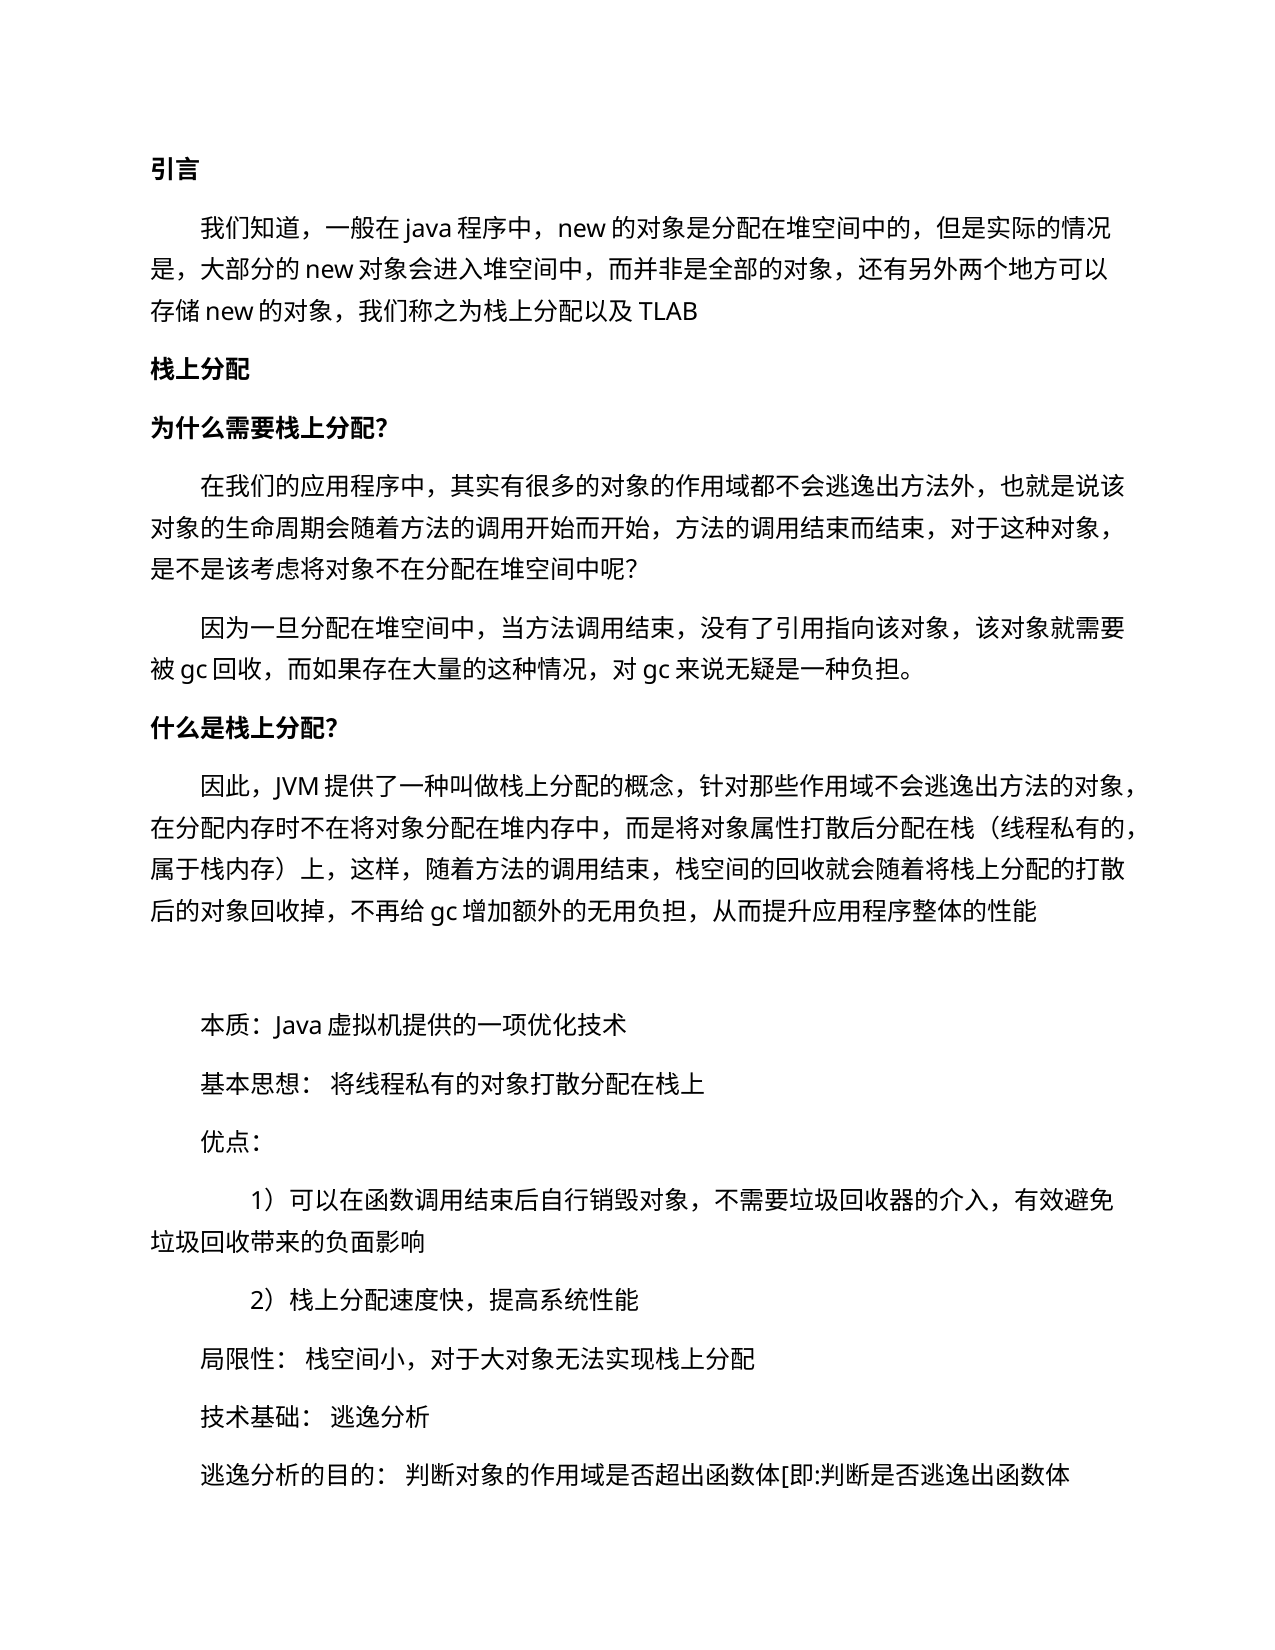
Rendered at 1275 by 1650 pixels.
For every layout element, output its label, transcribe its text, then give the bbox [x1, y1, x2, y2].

text 因此，JVM提供了一种叫做栈上分配的概念，针对那些作用域不会逃逸出方法的对象，在分配内存时不在将对象分配在堆内存中，而是将对象属性打散后分配在栈（线程私有的，属于栈内存）上，这样，随着方法的调用结束，栈空间的回收就会随着将栈上分配的打散后的对象回收掉，不再给gc增加额外的无用负担，从而提升应用程序整体的性能 [150, 767, 1125, 928]
text 在我们的应用程序中，其实有很多的对象的作用域都不会逃逸出方法外，也就是说该对象的生命周期会随着方法的调用开始而开始，方法的调用结束而结束，对于这种对象，是不是该考虑将对象不在分配在堆空间中呢？ [150, 467, 1125, 586]
text 因为一旦分配在堆空间中，当方法调用结束，没有了引用指向该对象，该对象就需要被gc回收，而如果存在大量的这种情况，对gc来说无疑是一种负担。 [150, 608, 1125, 686]
text 引言 [150, 150, 1125, 186]
text 逃逸分析的目的： 判断对象的作用域是否超出函数体[即:判断是否逃逸出函数体 [150, 1456, 1125, 1492]
text 基本思想： 将线程私有的对象打散分配在栈上 [150, 1064, 1125, 1100]
text 本质：Java虚拟机提供的一项优化技术 [150, 1006, 1125, 1042]
text 技术基础： 逃逸分析 [150, 1397, 1125, 1434]
text 优点： [150, 1122, 1125, 1159]
text 局限性： 栈空间小，对于大对象无法实现栈上分配 [150, 1339, 1125, 1375]
text 栈上分配 [150, 350, 1125, 386]
text 为什么需要栈上分配？ [150, 408, 1125, 444]
text 我们知道，一般在java程序中，new的对象是分配在堆空间中的，但是实际的情况是，大部分的new对象会进入堆空间中，而并非是全部的对象，还有另外两个地方可以存储new的对象，我们称之为栈上分配以及TLAB [150, 208, 1125, 328]
text 什么是栈上分配？ [150, 708, 1125, 744]
text 2）栈上分配速度快，提高系统性能 [150, 1281, 1125, 1317]
text 1）可以在函数调用结束后自行销毁对象，不需要垃圾回收器的介入，有效避免垃圾回收带来的负面影响 [150, 1181, 1125, 1259]
